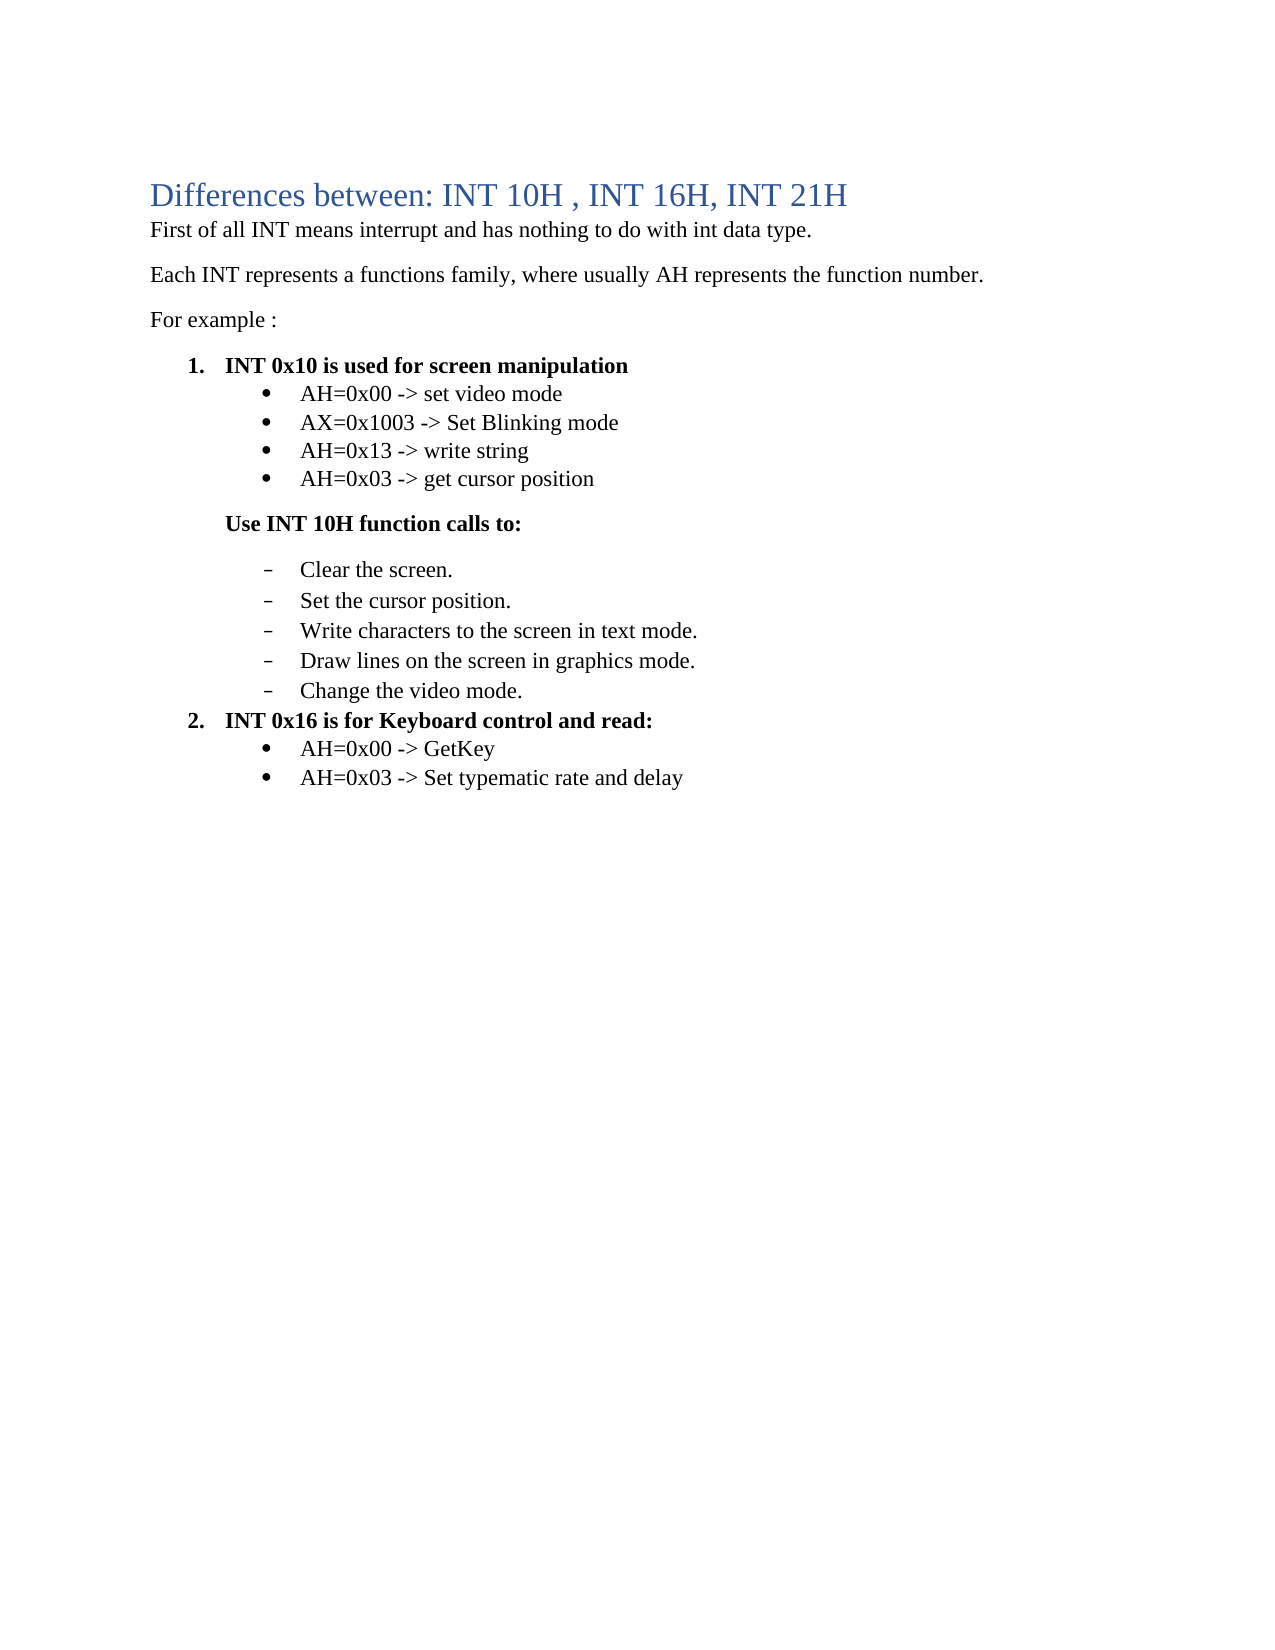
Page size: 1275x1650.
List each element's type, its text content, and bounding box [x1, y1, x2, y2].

text Use INT 10H function calls to: [225, 511, 1125, 537]
list INT 0x16 is for Keyboard control and read: [187, 707, 1125, 733]
list Draw lines on the screen in graphics mode. [262, 646, 1125, 674]
list INT 0x10 is used for screen manipulation [187, 352, 1125, 378]
list Clear the screen. [262, 556, 1125, 584]
subtitle Differences between: INT 10H , INT 16H, INT 21H [150, 175, 1125, 213]
list AH=0x00 -> GetKey [262, 735, 1125, 761]
list Set the cursor position. [262, 586, 1125, 614]
list Change the video mode. [262, 676, 1125, 704]
text First of all INT means interrupt and has nothing to do with int data type. [150, 216, 1125, 243]
list AH=0x00 -> set video mode [262, 380, 1125, 406]
list AH=0x03 -> get cursor position [262, 465, 1125, 492]
list AH=0x03 -> Set typematic rate and delay [262, 763, 1125, 790]
text For example : [150, 307, 1125, 333]
list AX=0x1003 -> Set Blinking mode [262, 408, 1125, 435]
list AH=0x13 -> write string [262, 437, 1125, 463]
text Each INT represents a functions family, where usually AH represents the function number. [150, 261, 1125, 288]
list Write characters to the screen in text mode. [262, 616, 1125, 644]
